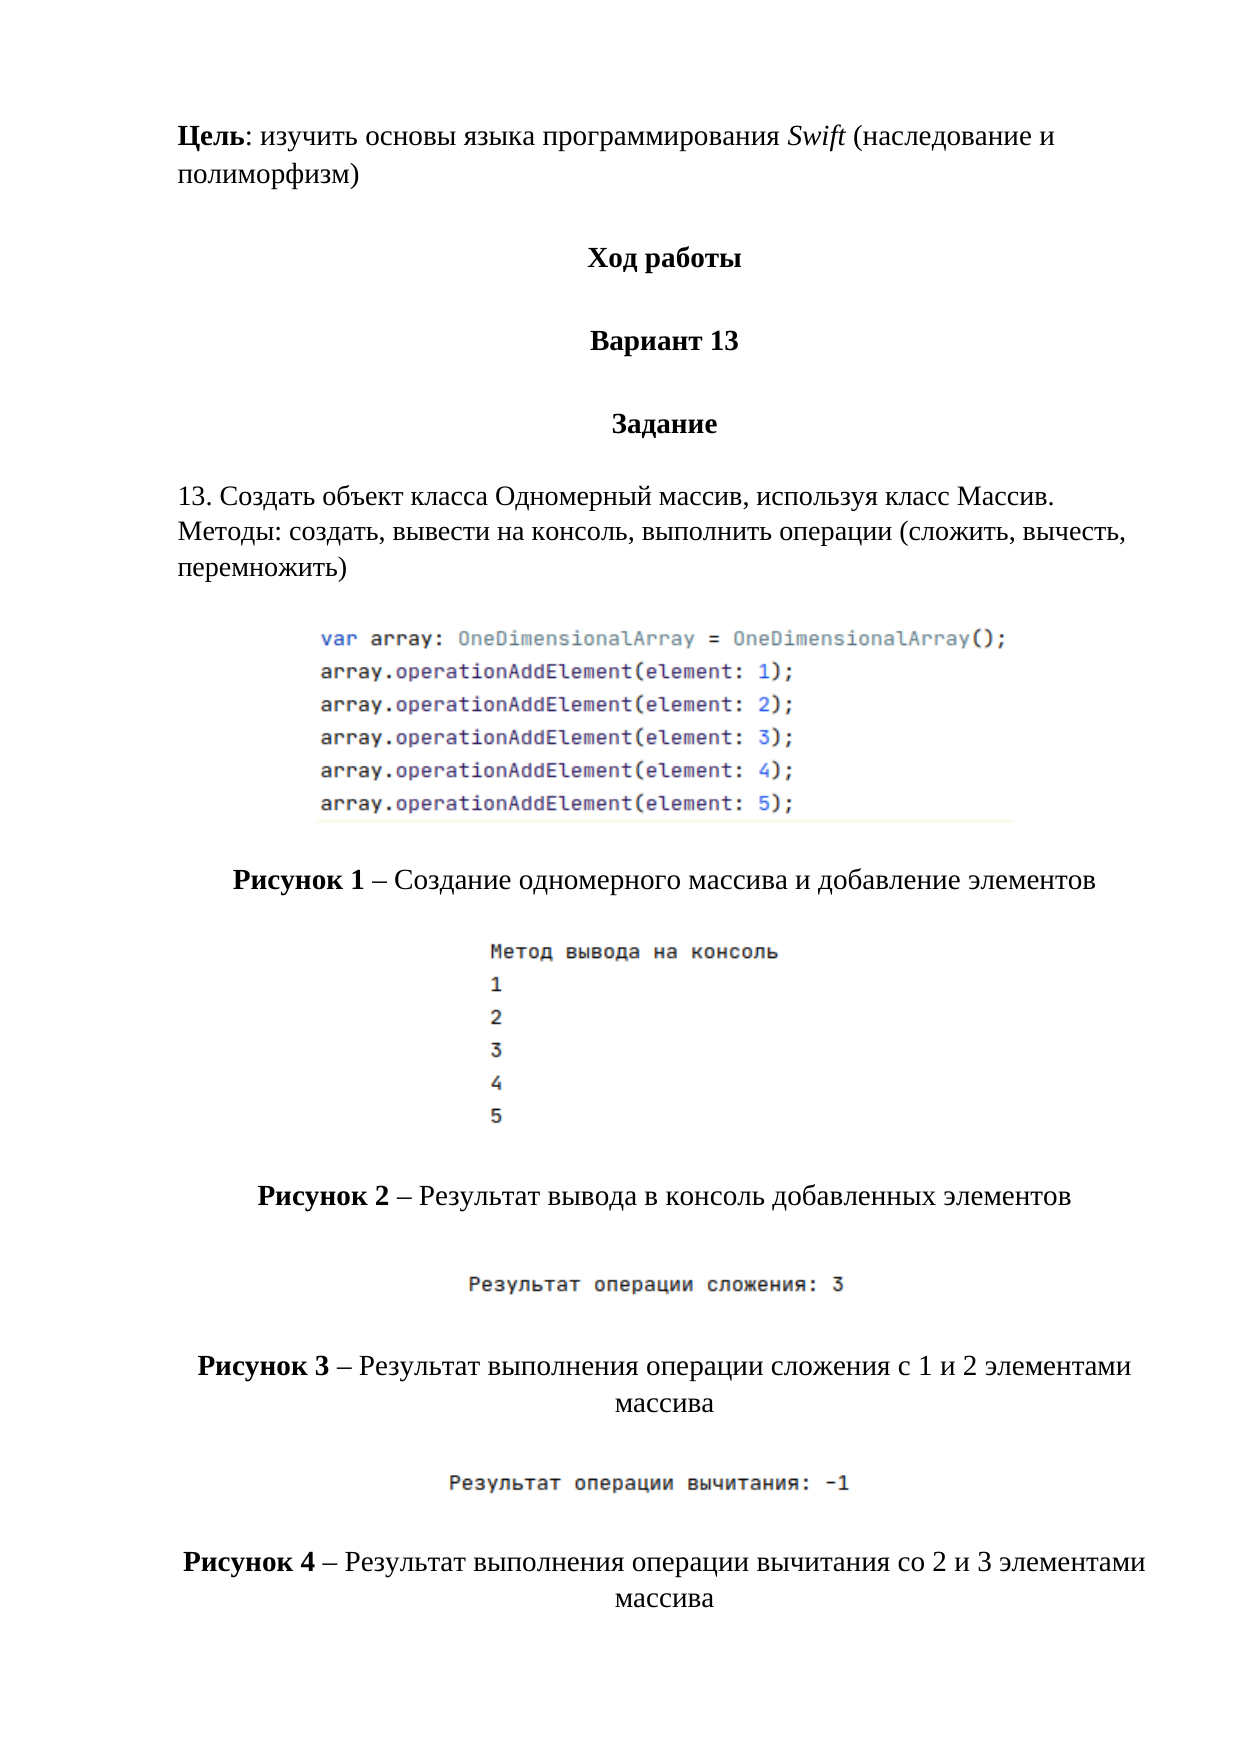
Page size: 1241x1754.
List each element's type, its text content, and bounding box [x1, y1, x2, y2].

text Вариант 13 [177, 323, 1152, 357]
text Рисунок 3 – Результат выполнения операции сложения с 1 и 2 элементами массива [177, 1348, 1152, 1418]
text Рисунок 2 – Результат вывода в консоль добавленных элементов [177, 1178, 1152, 1212]
text Цель: изучить основы языка программирования Swift (наследование и полиморфизм) [177, 118, 1152, 190]
picture [453, 1252, 876, 1315]
picture [481, 935, 848, 1145]
text 13. Создать объект класса Одномерный массив, используя класс Массив. Методы: создать, вывести на консоль, выполнить операции (сложить, вычесть, перемножить) [177, 478, 1152, 582]
text Рисунок 1 – Создание одномерного массива и добавление элементов [177, 862, 1152, 895]
text Рисунок 4 – Результат выполнения операции вычитания со 2 и 3 элементами массива [177, 1544, 1152, 1614]
picture [435, 1458, 894, 1511]
text Задание [177, 407, 1152, 440]
text Ход работы [177, 240, 1152, 273]
picture [316, 622, 1013, 823]
